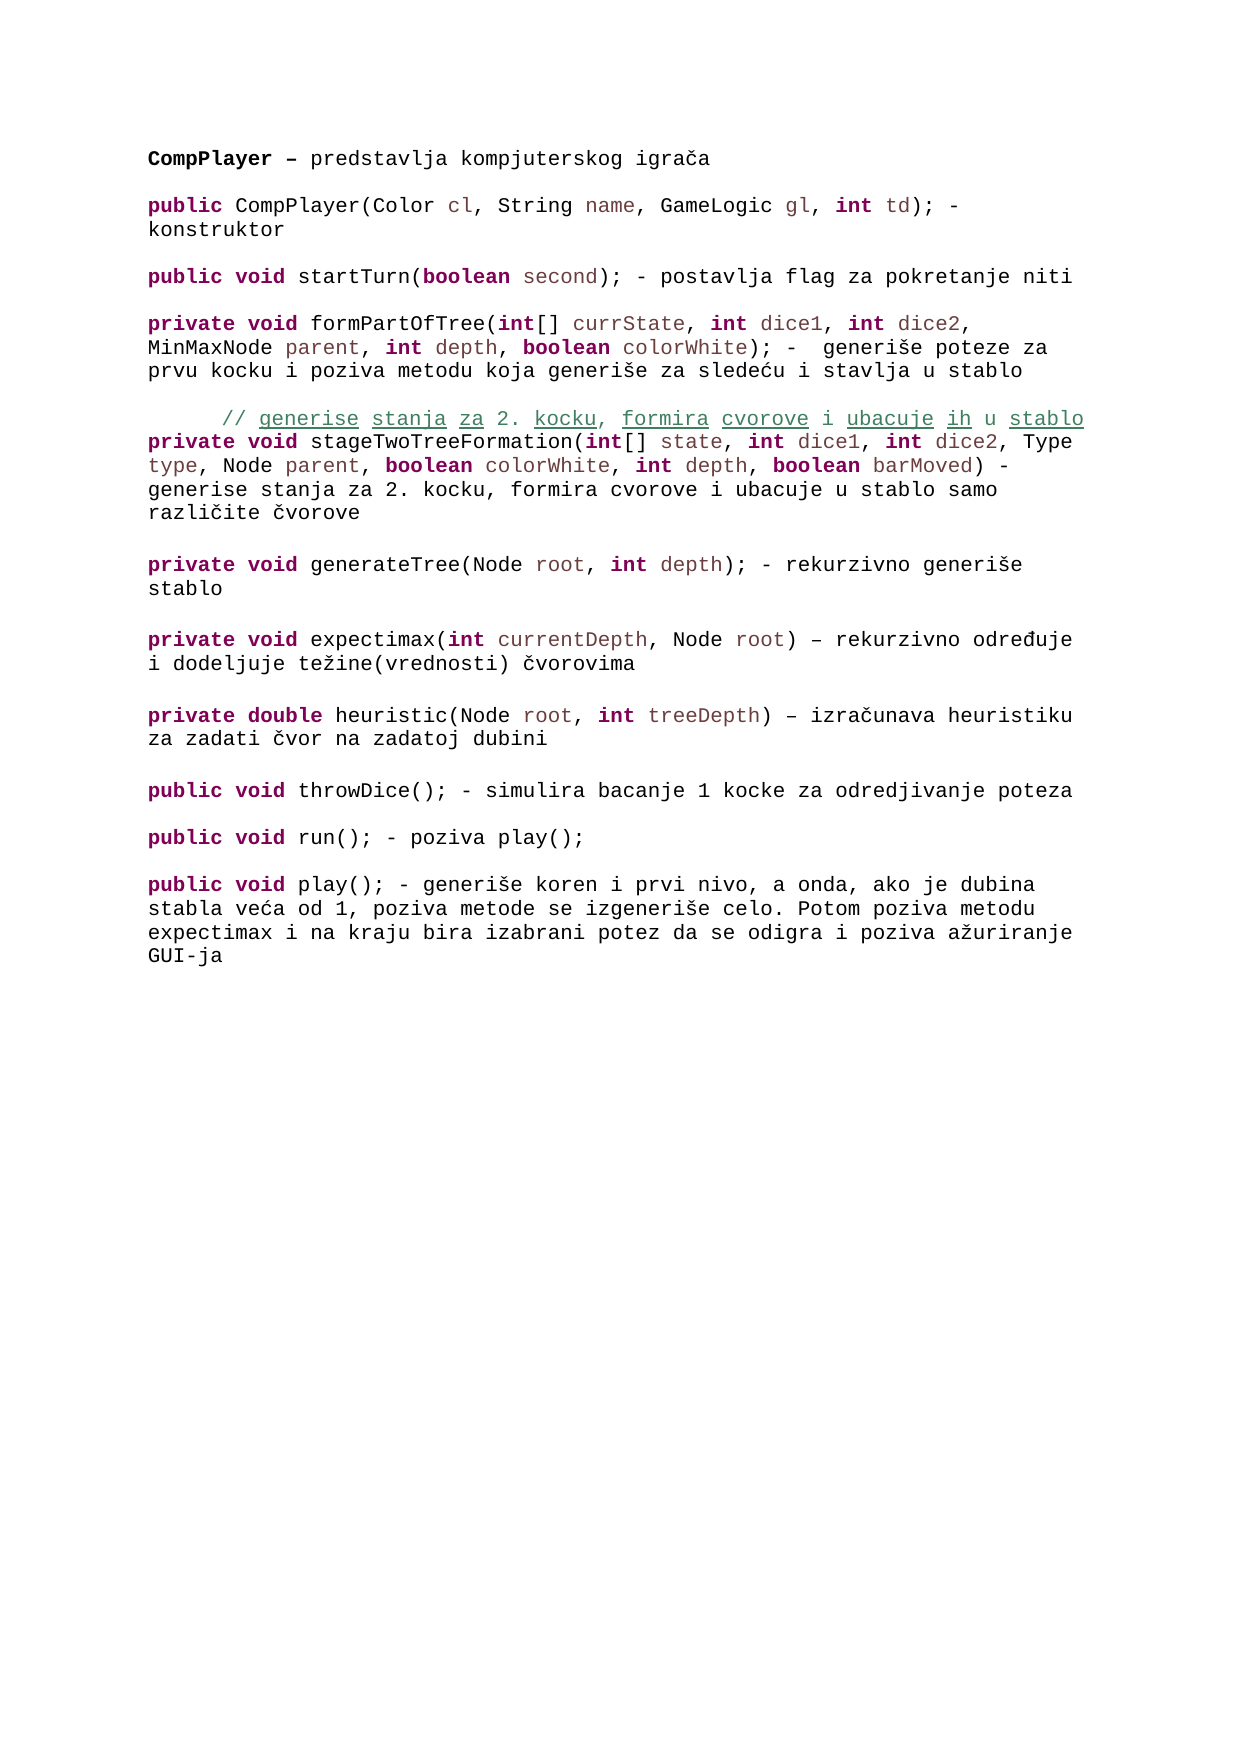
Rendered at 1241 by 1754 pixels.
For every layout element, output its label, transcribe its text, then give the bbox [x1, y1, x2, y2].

text private void expectimax(int currentDepth, Node root) – rekurzivno određuje i dodeljuje težine(vrednosti) čvorovima [148, 629, 1093, 677]
text private void generateTree(Node root, int depth); - rekurzivno generiše stablo [148, 554, 1093, 601]
text public void startTurn(boolean second); - postavlja flag za pokretanje niti [148, 266, 1093, 289]
text private void formPartOfTree(int[] currState, int dice1, int dice2, MinMaxNode parent, int depth, boolean colorWhite); - generiše poteze za prvu kocku i poziva metodu koja generiše za sledeću i stavlja u stablo [148, 313, 1093, 384]
text public void throwDice(); - simulira bacanje 1 kocke za odredjivanje poteza [148, 780, 1093, 803]
text public void play(); - generiše koren i prvi nivo, a onda, ako je dubina stabla veća od 1, poziva metode se izgeneriše celo. Potom poziva metodu expectimax i na kraju bira izabrani potez da se odigra i poziva ažuriranje GUI-ja [148, 874, 1093, 969]
text public void run(); - poziva play(); [148, 827, 1093, 851]
text private void stageTwoTreeFormation(int[] state, int dice1, int dice2, Type type, Node parent, boolean colorWhite, int depth, boolean barMoved) - generise stanja za 2. kocku, formira cvorove i ubacuje u stablo samo različite čvorove [148, 431, 1093, 526]
text // generise stanja za 2. kocku, formira cvorove i ubacuje ih u stablo [148, 408, 1093, 431]
text CompPlayer – predstavlja kompjuterskog igrača [148, 148, 1093, 171]
text public CompPlayer(Color cl, String name, GameLogic gl, int td); - konstruktor [148, 195, 1093, 242]
text private double heuristic(Node root, int treeDepth) – izračunava heuristiku za zadati čvor na zadatoj dubini [148, 704, 1093, 752]
